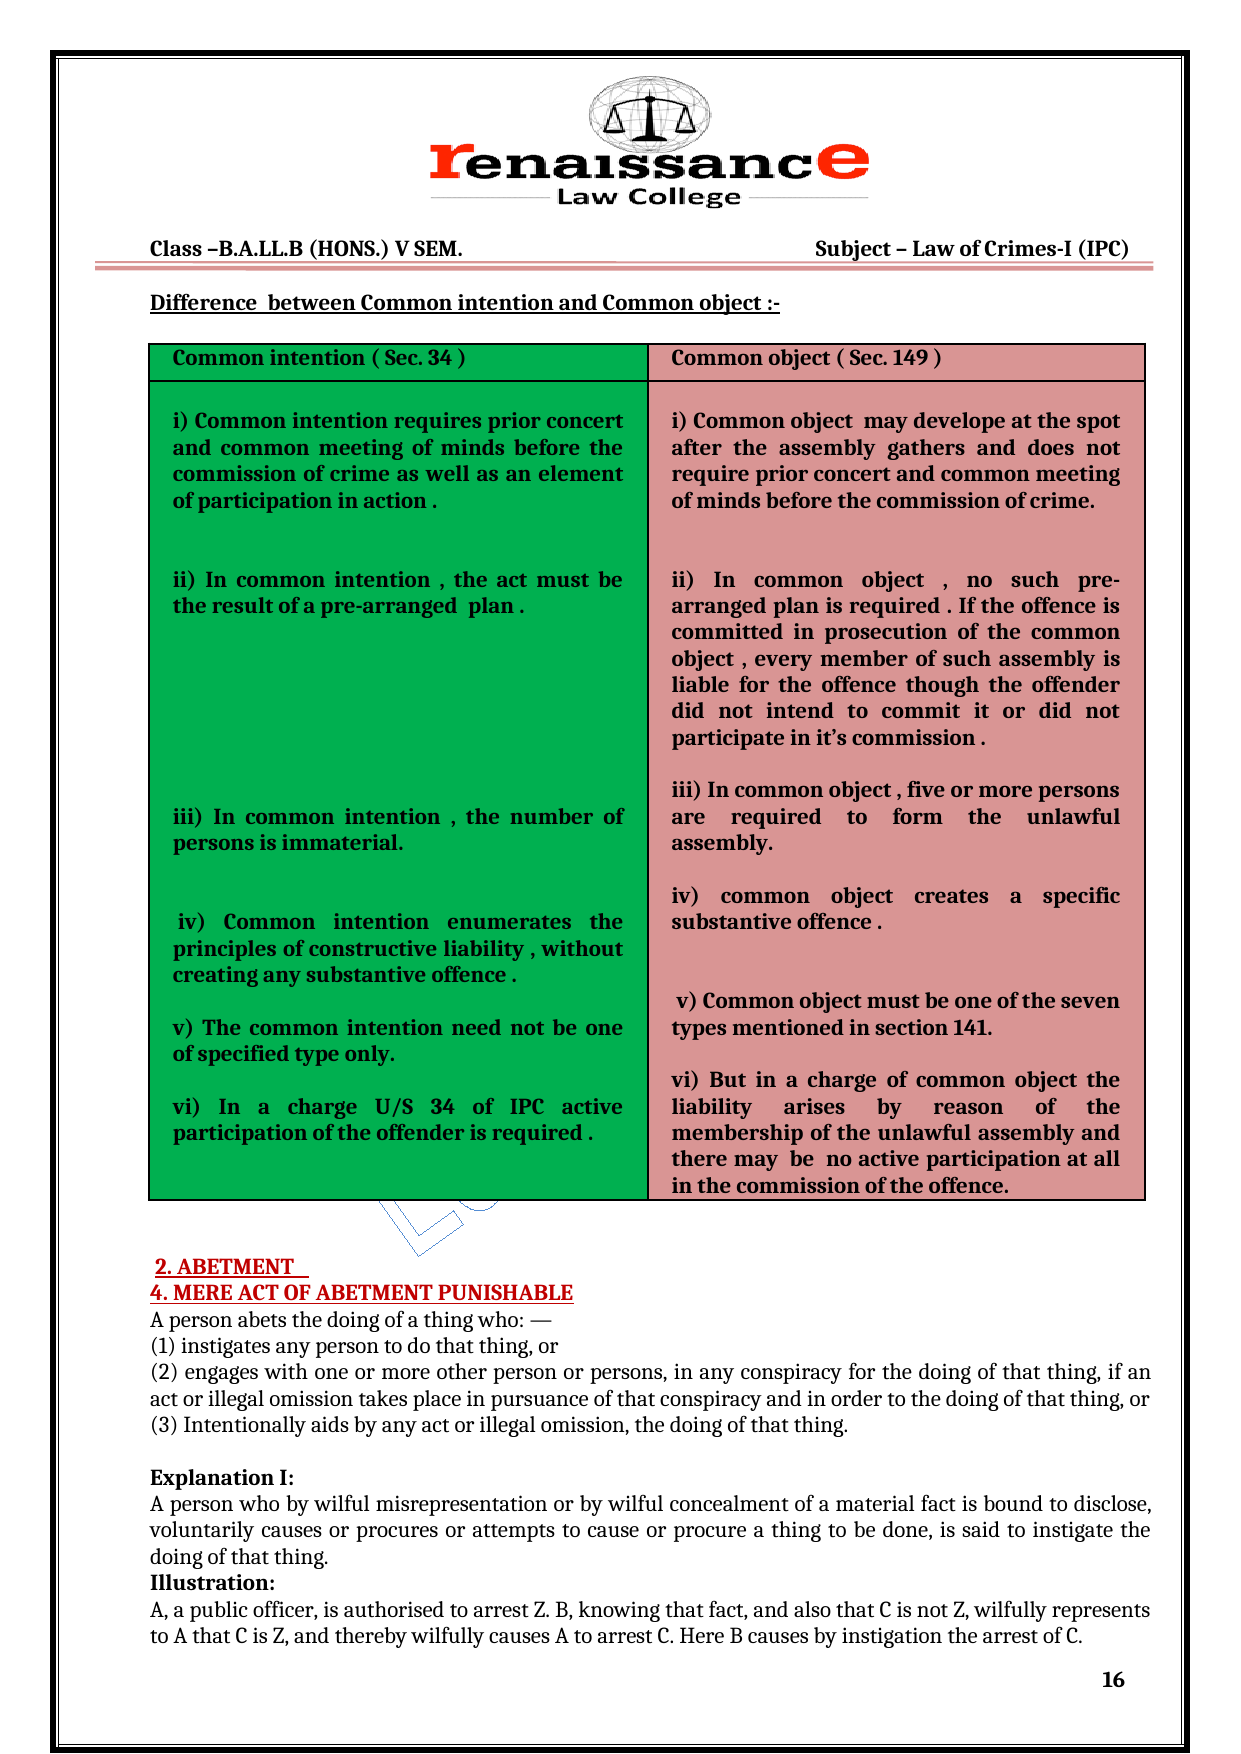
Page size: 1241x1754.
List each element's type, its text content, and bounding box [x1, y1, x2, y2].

text (2) engages with one or more other person or persons, in any conspiracy for the doing of that thing, if an act or illegal omission takes place in pursuance of that conspiracy and in order to the doing of that thing, or [150, 1359, 1153, 1412]
text Difference between Common intention and Common object :- [150, 290, 1153, 316]
text (3) Intentionally aids by any act or illegal omission, the doing of that thing. [150, 1412, 1153, 1438]
text A person who by wilful misrepresentation or by wilful concealment of a material fact is bound to disclose, voluntarily causes or procures or attempts to cause or procure a thing to be done, is said to instigate the doing of that thing. [150, 1491, 1153, 1570]
picture [406, 75, 897, 209]
text A, a public officer, is authorised to arrest Z. B, knowing that fact, and also that C is not Z, wilfully represents to A that C is Z, and thereby wilfully causes A to arrest C. Here B causes by instigation the arrest of C. [150, 1596, 1153, 1649]
table_cell i) Common intention requires prior concert and common meeting of minds before the commission of crime as well as an element of participation in action . ii) In common intention , the act must be the result of a pre-arranged plan . iii) In common intention , the number of persons is immaterial. iv) Common intention enumerates the principles of constructive liability , without creating any substantive offence . v) The common intention need not be one of specified type only. vi) In a charge U/S 34 of IPC active participation of the offender is required . [150, 382, 647, 1199]
table_header Common object ( Sec. 149 ) [649, 345, 1144, 380]
table_header Common intention ( Sec. 34 ) [150, 345, 647, 380]
text Illustration: [150, 1570, 1153, 1596]
text 4. MERE ACT OF ABETMENT PUNISHABLE [150, 1280, 1153, 1306]
text Explanation I: [150, 1464, 1153, 1491]
text A person abets the doing of a thing who: — [150, 1306, 1153, 1333]
table_cell i) Common object may develope at the spot after the assembly gathers and does not require prior concert and common meeting of minds before the commission of crime. ii) In common object , no such pre-arranged plan is required . If the offence is committed in prosecution of the common object , every member of such assembly is liable for the offence though the offender did not intend to commit it or did not participate in it’s commission . iii) In common object , five or more persons are required to form the unlawful assembly. iv) common object creates a specific substantive offence . v) Common object must be one of the seven types mentioned in section 141. vi) But in a charge of common object the liability arises by reason of the membership of the unlawful assembly and there may be no active participation at all in the commission of the offence. [649, 382, 1144, 1199]
text (1) instigates any person to do that thing, or [150, 1333, 1153, 1359]
text 2. ABETMENT [150, 1254, 1153, 1280]
